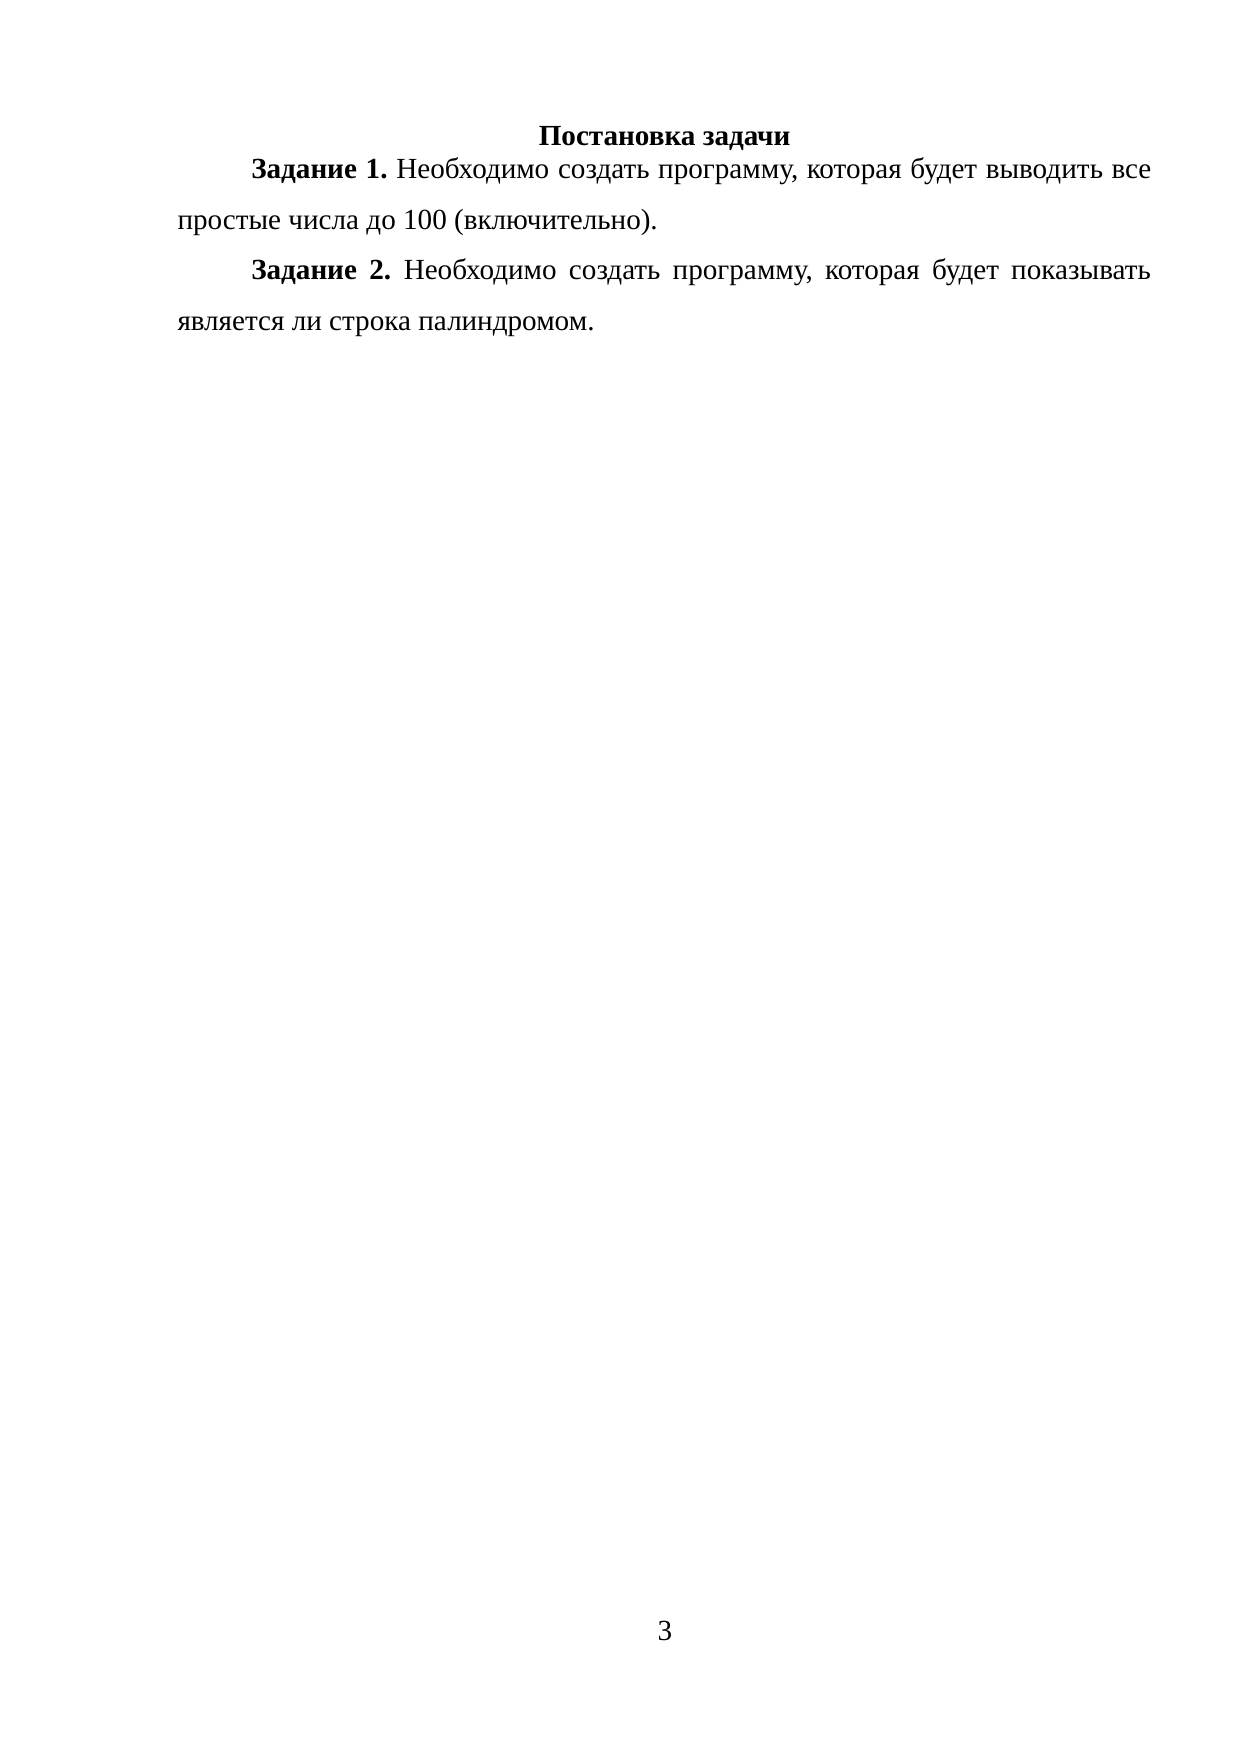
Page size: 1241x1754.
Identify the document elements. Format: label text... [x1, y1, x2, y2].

text Задание 2. Необходимо создать программу, которая будет показывать является ли строка палиндромом. [177, 252, 1152, 336]
text Постановка задачи [177, 118, 1152, 152]
text Задание 1. Необходимо создать программу, которая будет выводить все простые числа до 100 (включительно). [177, 152, 1152, 236]
